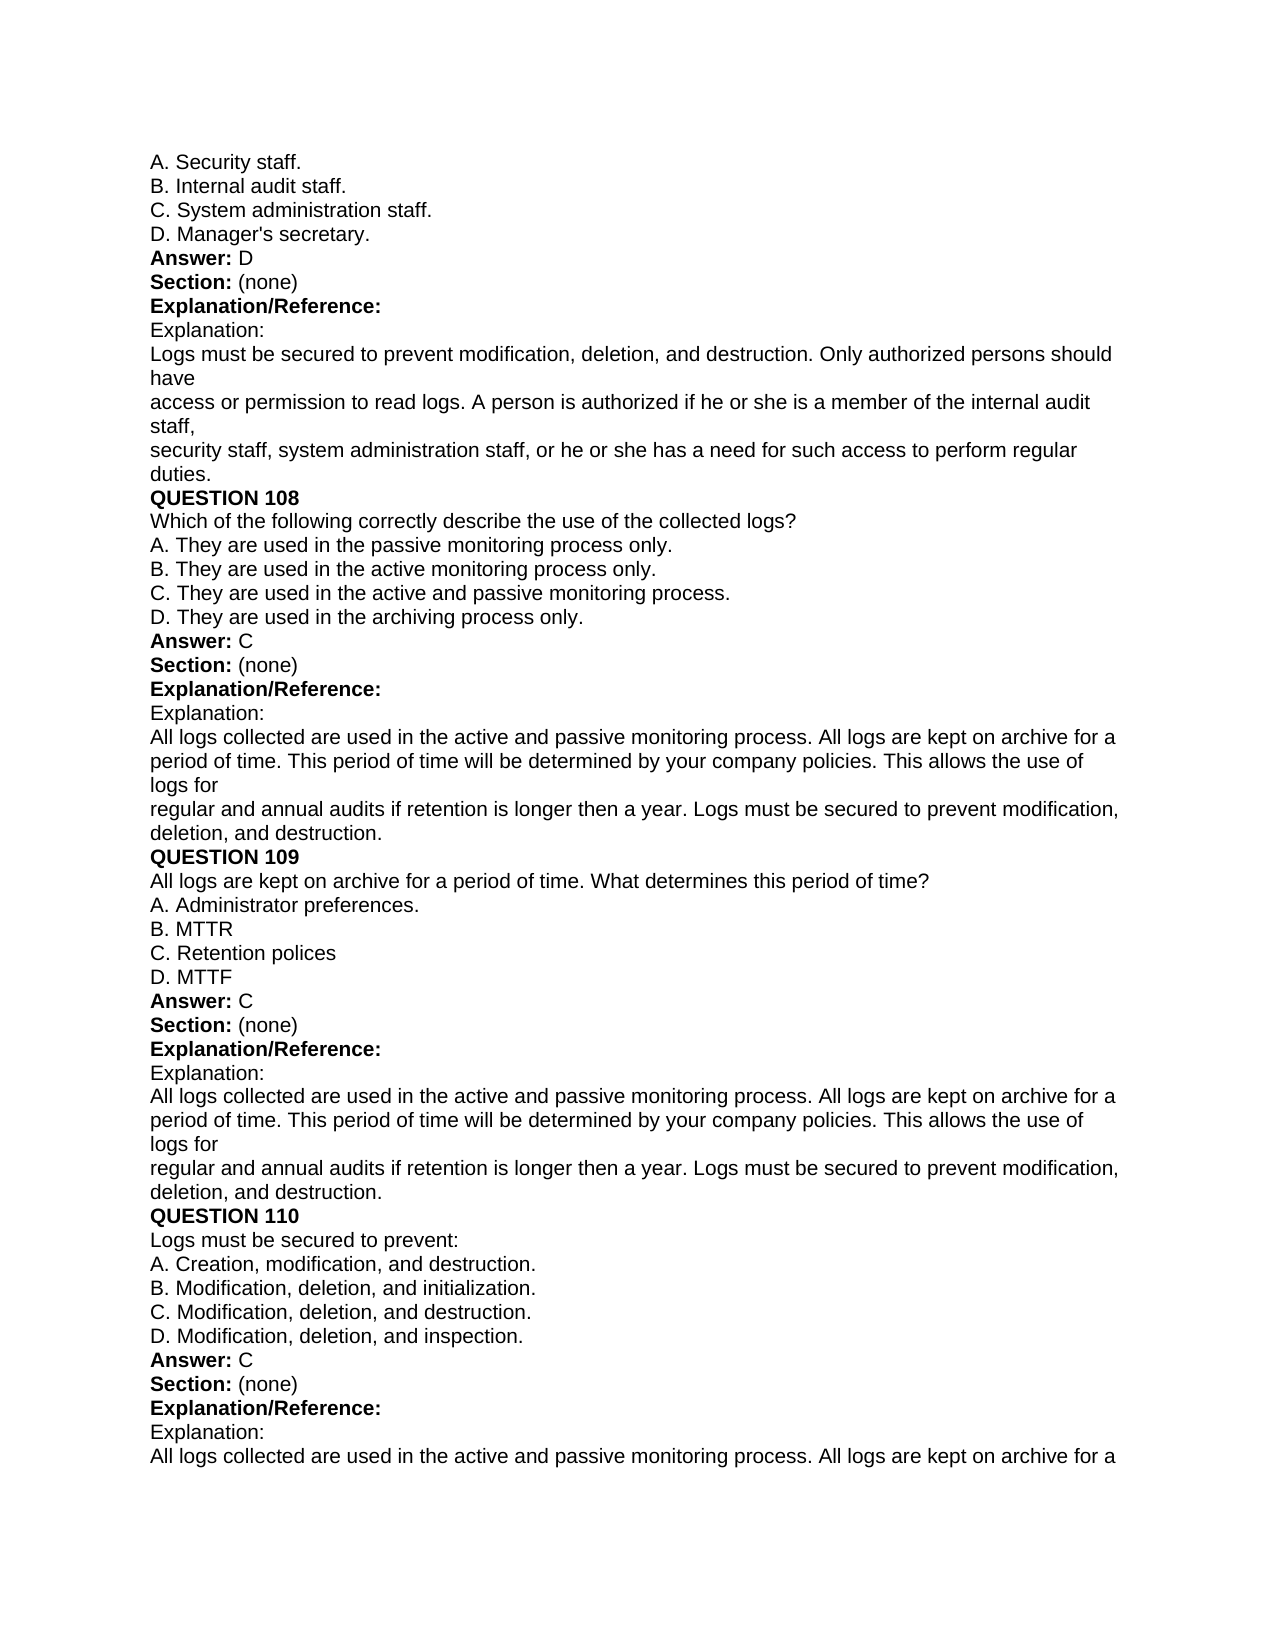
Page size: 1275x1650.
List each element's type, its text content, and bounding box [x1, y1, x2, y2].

text Answer: D [150, 246, 1125, 270]
text Answer: C [150, 629, 1125, 653]
text deletion, and destruction. [150, 821, 1125, 845]
text D. They are used in the archiving process only. [150, 605, 1125, 629]
text period of time. This period of time will be determined by your company policies. This allows the use of logs for [150, 749, 1125, 797]
text C. They are used in the active and passive monitoring process. [150, 581, 1125, 605]
text access or permission to read logs. A person is authorized if he or she is a member of the internal audit staff, [150, 389, 1125, 437]
text period of time. This period of time will be determined by your company policies. This allows the use of logs for [150, 1108, 1125, 1156]
text A. Administrator preferences. [150, 893, 1125, 917]
text regular and annual audits if retention is longer then a year. Logs must be secured to prevent modification, [150, 797, 1125, 821]
text All logs collected are used in the active and passive monitoring process. All logs are kept on archive for a [150, 1444, 1125, 1468]
text A. Creation, modification, and destruction. [150, 1252, 1125, 1276]
text Section: (none) [150, 1372, 1125, 1396]
text C. Retention polices [150, 941, 1125, 964]
text Answer: C [150, 1348, 1125, 1372]
text Section: (none) [150, 653, 1125, 677]
text Explanation: [150, 318, 1125, 342]
text D. Manager's secretary. [150, 222, 1125, 246]
text Explanation/Reference: [150, 1036, 1125, 1060]
text Explanation: [150, 1420, 1125, 1444]
text Explanation/Reference: [150, 677, 1125, 701]
text B. Modification, deletion, and initialization. [150, 1276, 1125, 1300]
text D. Modification, deletion, and inspection. [150, 1324, 1125, 1348]
text Section: (none) [150, 270, 1125, 294]
text All logs collected are used in the active and passive monitoring process. All logs are kept on archive for a [150, 1084, 1125, 1108]
text security staff, system administration staff, or he or she has a need for such access to perform regular duties. [150, 437, 1125, 485]
text B. They are used in the active monitoring process only. [150, 557, 1125, 581]
text A. They are used in the passive monitoring process only. [150, 533, 1125, 557]
text Section: (none) [150, 1012, 1125, 1036]
text D. MTTF [150, 964, 1125, 988]
text QUESTION 109 [150, 845, 1125, 869]
text regular and annual audits if retention is longer then a year. Logs must be secured to prevent modification, [150, 1156, 1125, 1180]
text Explanation/Reference: [150, 1396, 1125, 1420]
text C. System administration staff. [150, 198, 1125, 222]
text Answer: C [150, 988, 1125, 1012]
text Explanation/Reference: [150, 294, 1125, 318]
text B. MTTR [150, 917, 1125, 941]
text Which of the following correctly describe the use of the collected logs? [150, 509, 1125, 533]
text deletion, and destruction. [150, 1180, 1125, 1204]
text C. Modification, deletion, and destruction. [150, 1300, 1125, 1324]
text Logs must be secured to prevent: [150, 1228, 1125, 1252]
text All logs are kept on archive for a period of time. What determines this period of time? [150, 869, 1125, 893]
text Explanation: [150, 701, 1125, 725]
text Logs must be secured to prevent modification, deletion, and destruction. Only authorized persons should have [150, 342, 1125, 389]
text A. Security staff. [150, 150, 1125, 174]
text QUESTION 110 [150, 1204, 1125, 1228]
text All logs collected are used in the active and passive monitoring process. All logs are kept on archive for a [150, 725, 1125, 749]
text QUESTION 108 [150, 485, 1125, 509]
text B. Internal audit staff. [150, 174, 1125, 198]
text Explanation: [150, 1060, 1125, 1084]
